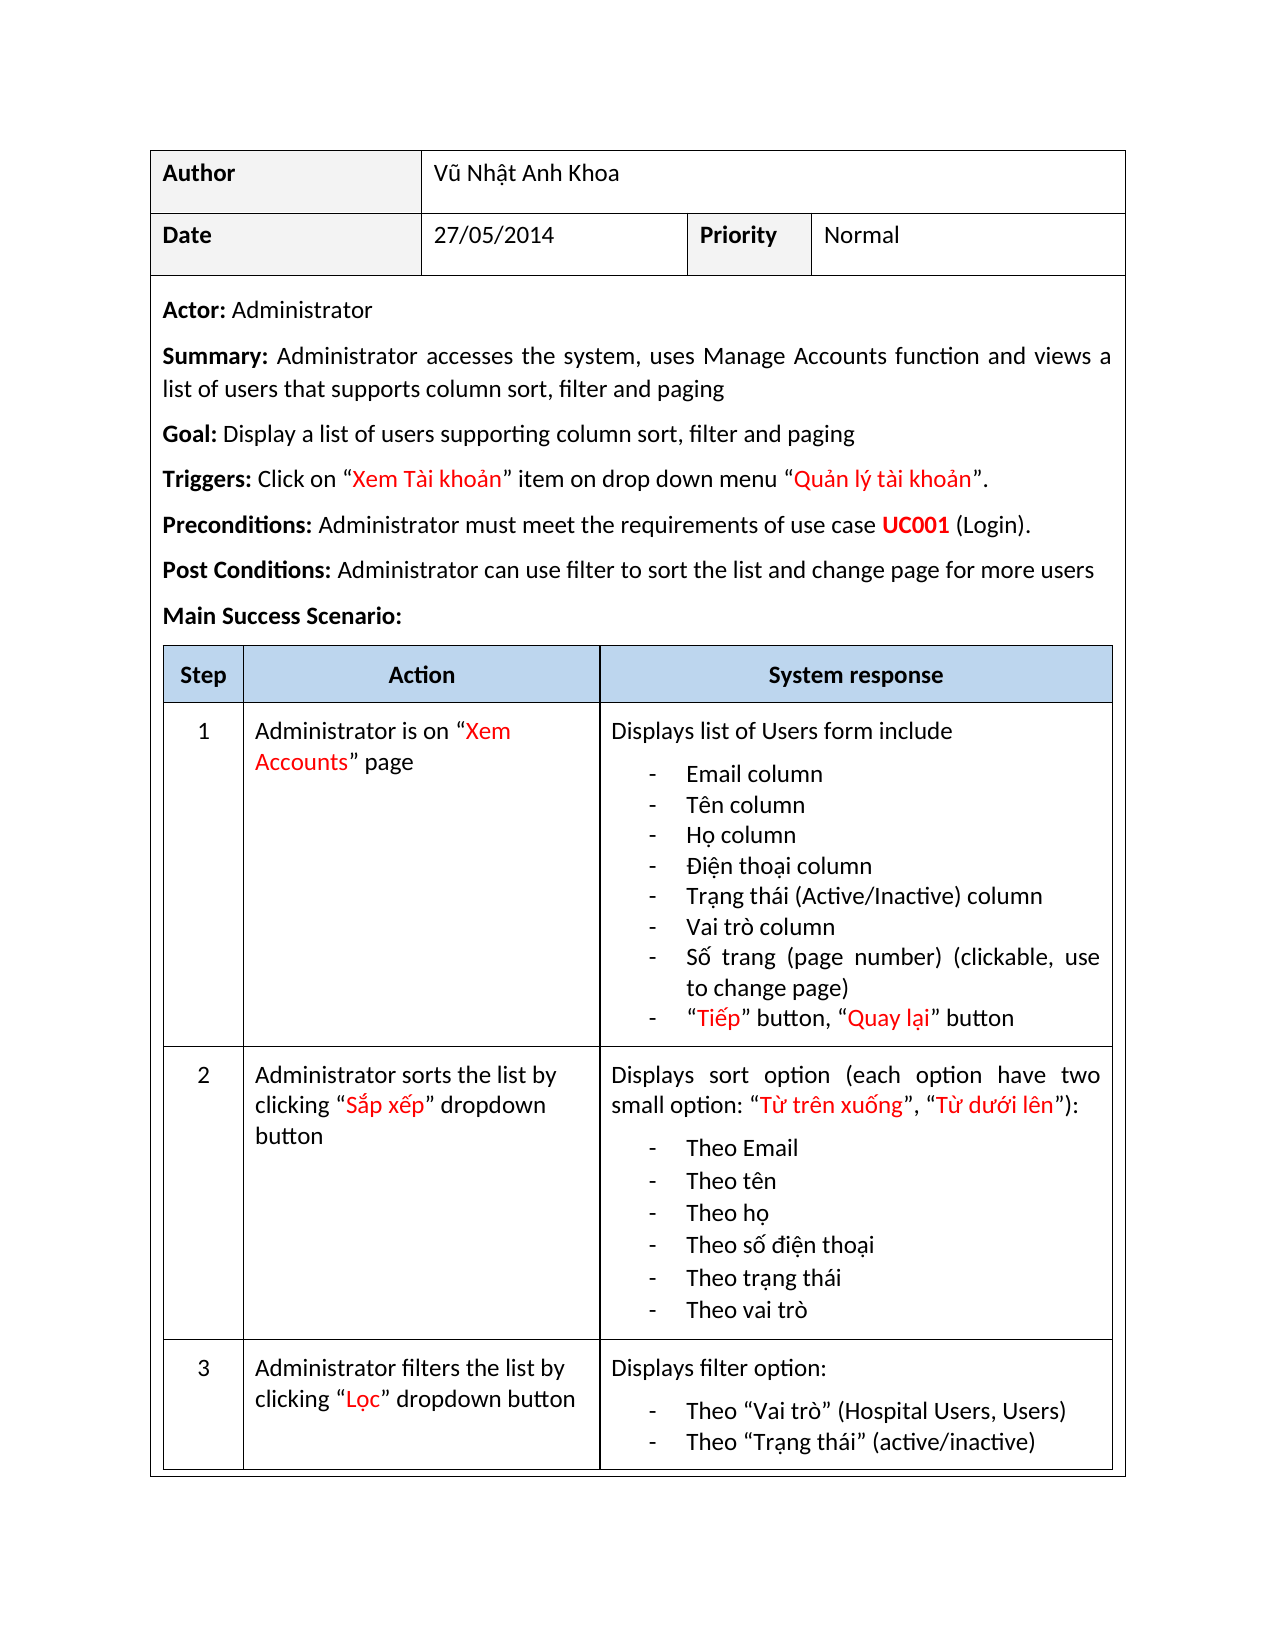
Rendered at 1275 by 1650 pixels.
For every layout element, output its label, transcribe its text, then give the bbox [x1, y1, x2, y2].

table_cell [151, 276, 1125, 1476]
table_cell Normal [812, 214, 1125, 275]
table_cell 27/05/2014 [422, 214, 687, 275]
table_cell Priority [688, 214, 811, 275]
table_cell Author [151, 151, 421, 212]
table_cell Date [151, 214, 421, 275]
table_cell Vũ Nhật Anh Khoa [422, 151, 1125, 212]
